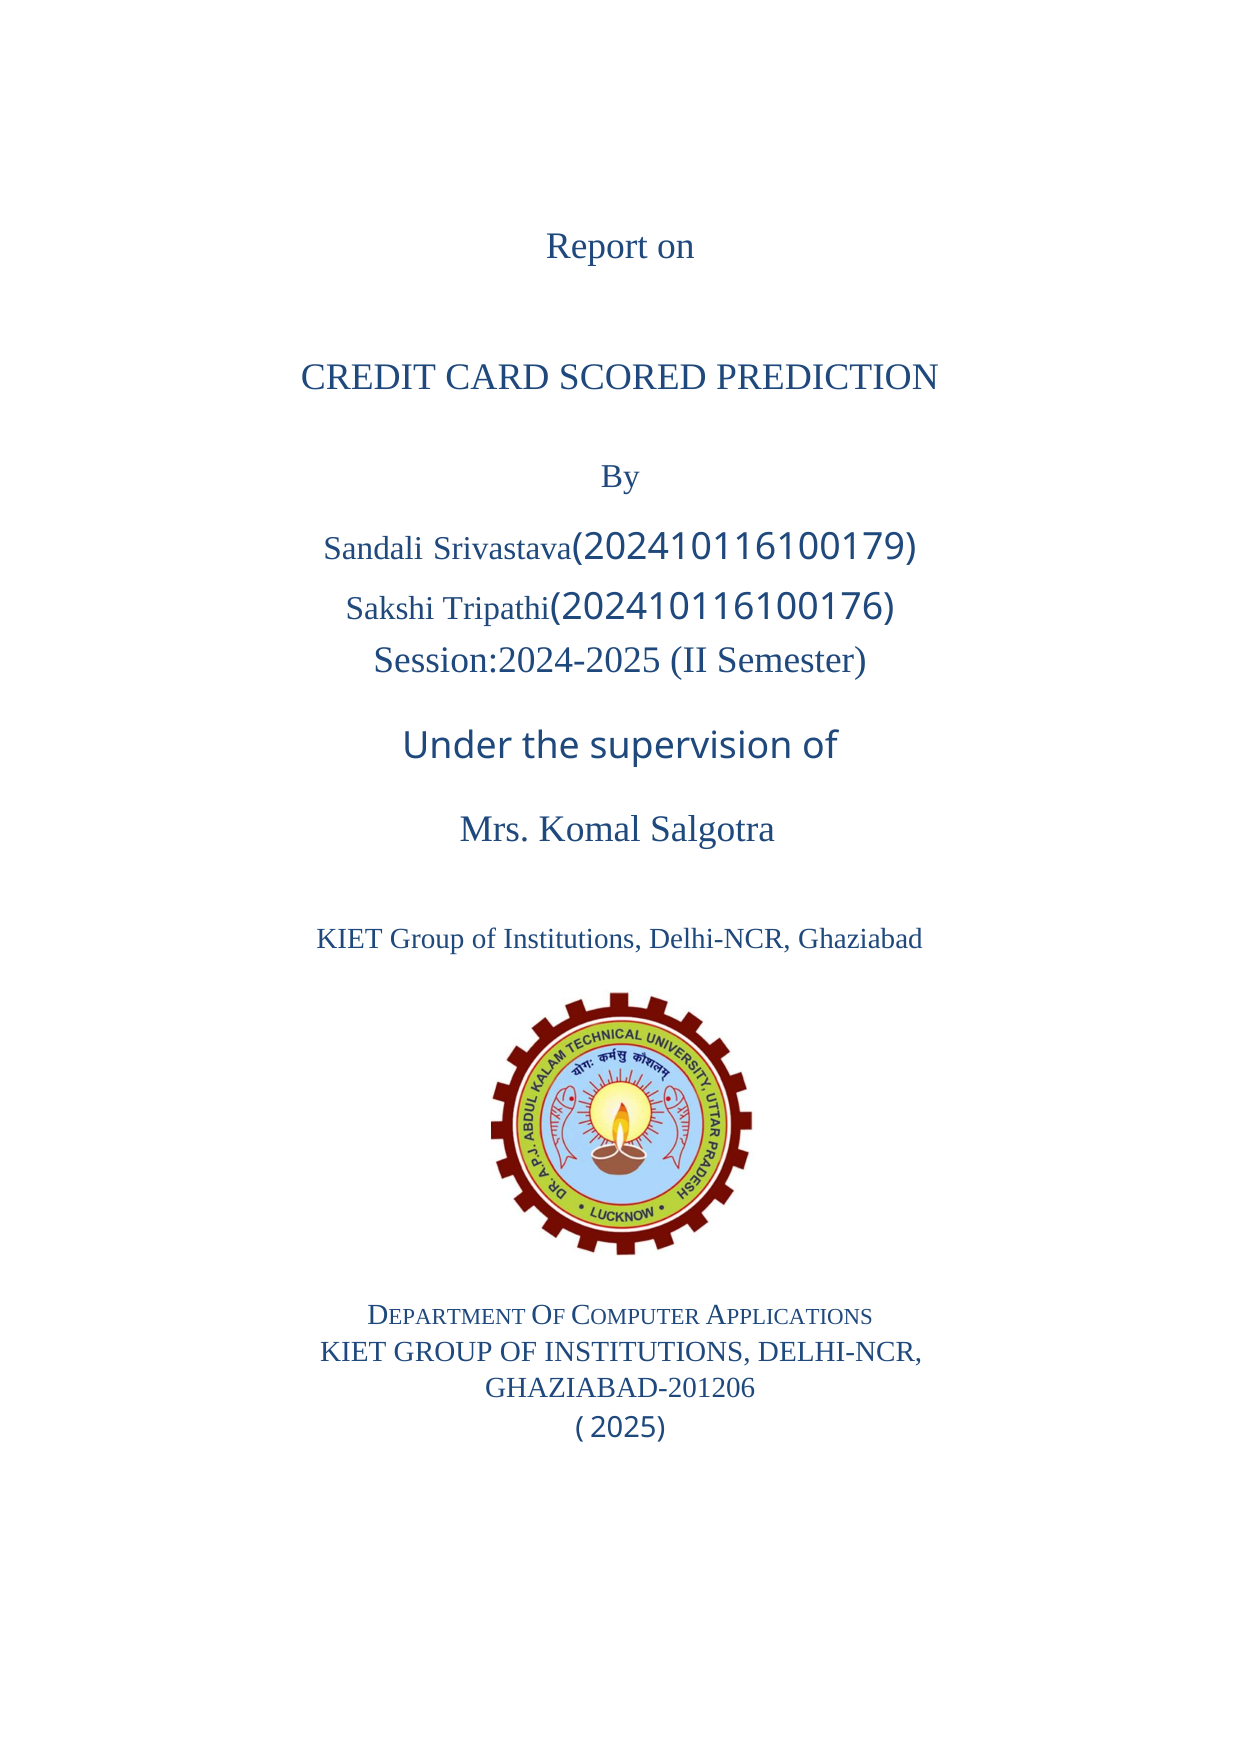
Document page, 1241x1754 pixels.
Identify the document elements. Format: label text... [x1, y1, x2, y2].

text CREDIT CARD SCORED PREDICTION [150, 354, 1089, 397]
text Mrs. Komal Salgotra [150, 807, 1090, 850]
text Session:2024-2025 (II Semester) [150, 638, 1090, 681]
text ( 2025) [150, 1406, 1090, 1446]
text DEPARTMENT OF COMPUTER APPLICATIONS [150, 1297, 1090, 1331]
text Under the supervision of [150, 718, 1089, 769]
text Report on [150, 223, 1090, 266]
text GHAZIABAD-201206 [150, 1370, 1090, 1403]
picture [490, 990, 756, 1256]
text Sandali Srivastava(202410116100179) [150, 519, 1089, 571]
text KIET GROUP OF INSTITUTIONS, DELHI-NCR, [150, 1334, 922, 1367]
text By [150, 456, 1090, 495]
text Sakshi Tripathi(202410116100176) [150, 579, 1090, 631]
text KIET Group of Institutions, Delhi-NCR, Ghaziabad [150, 921, 1089, 954]
